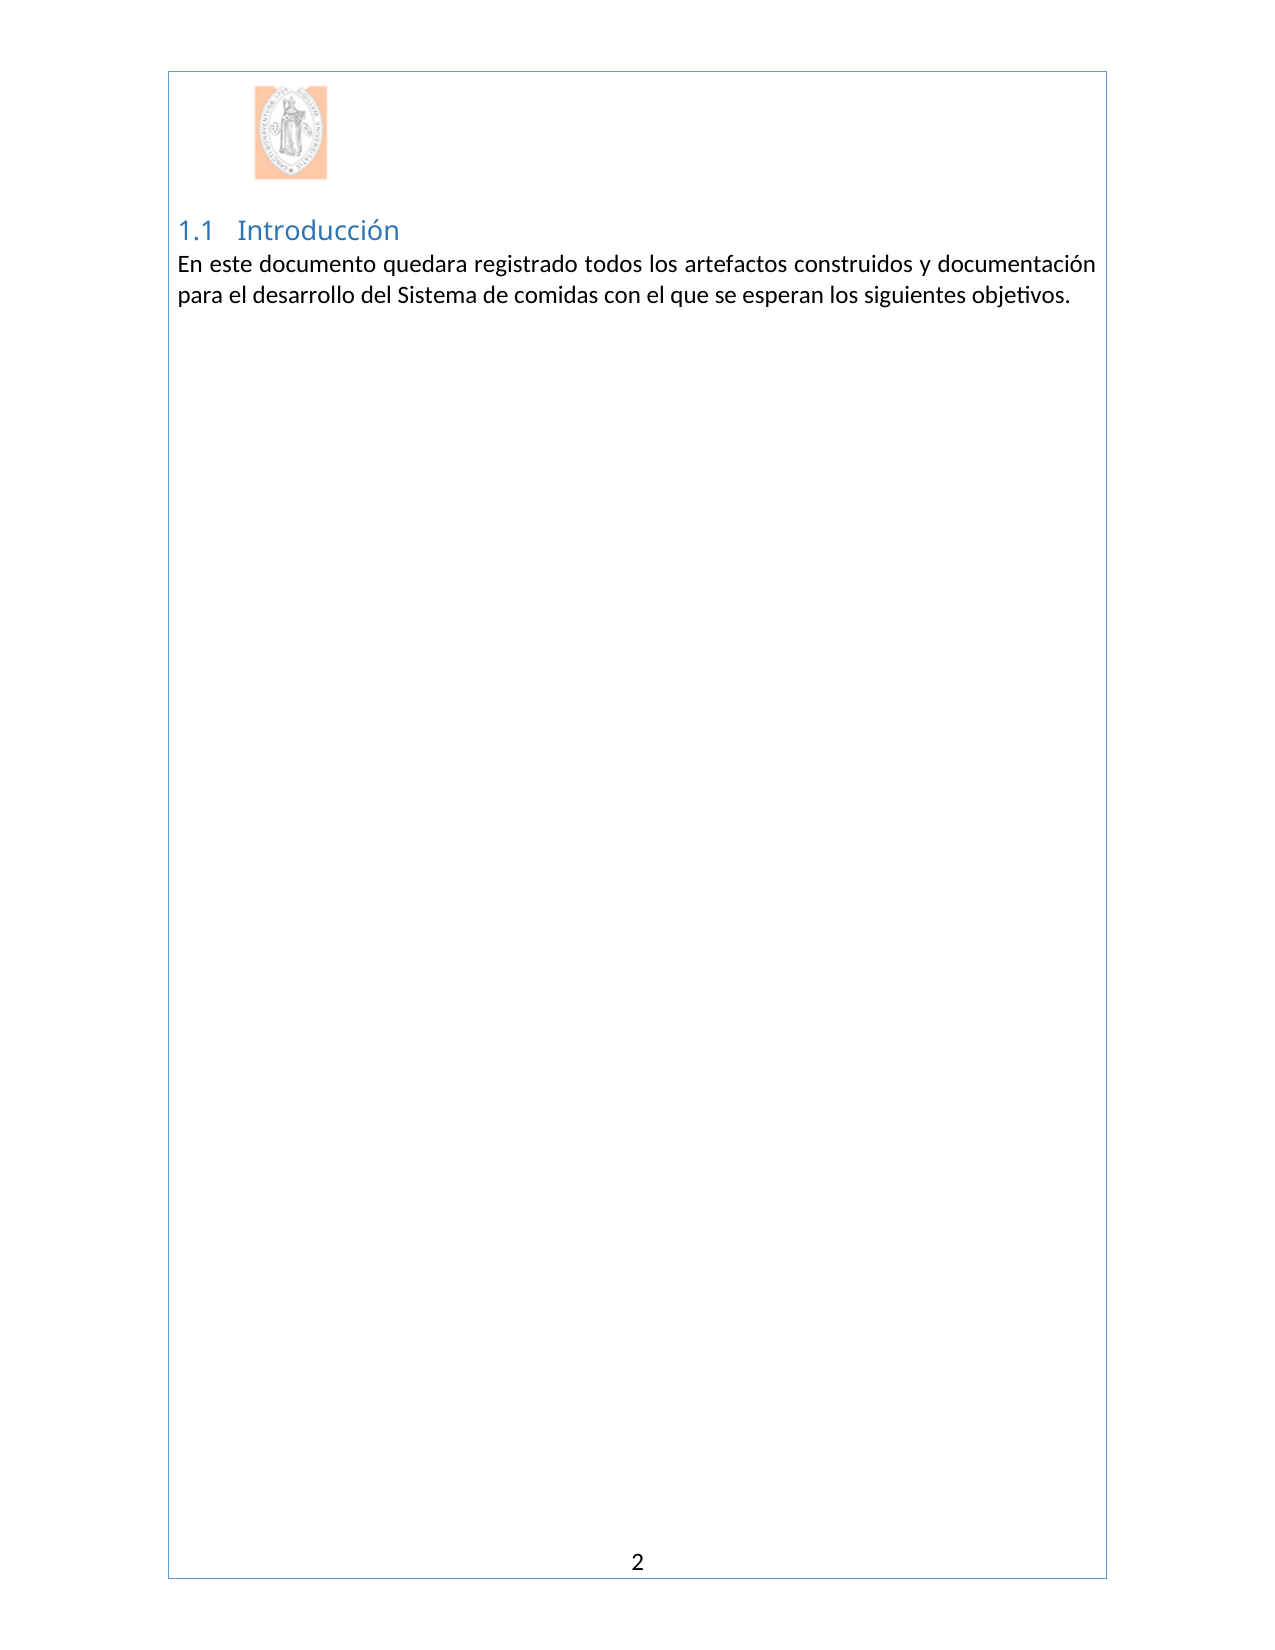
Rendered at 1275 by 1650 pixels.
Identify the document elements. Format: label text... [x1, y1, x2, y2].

subtitle Introducción [177, 212, 1098, 248]
text En este documento quedara registrado todos los artefactos construidos y documentación para el desarrollo del Sistema de comidas con el que se esperan los siguientes objetivos. [177, 248, 1098, 309]
